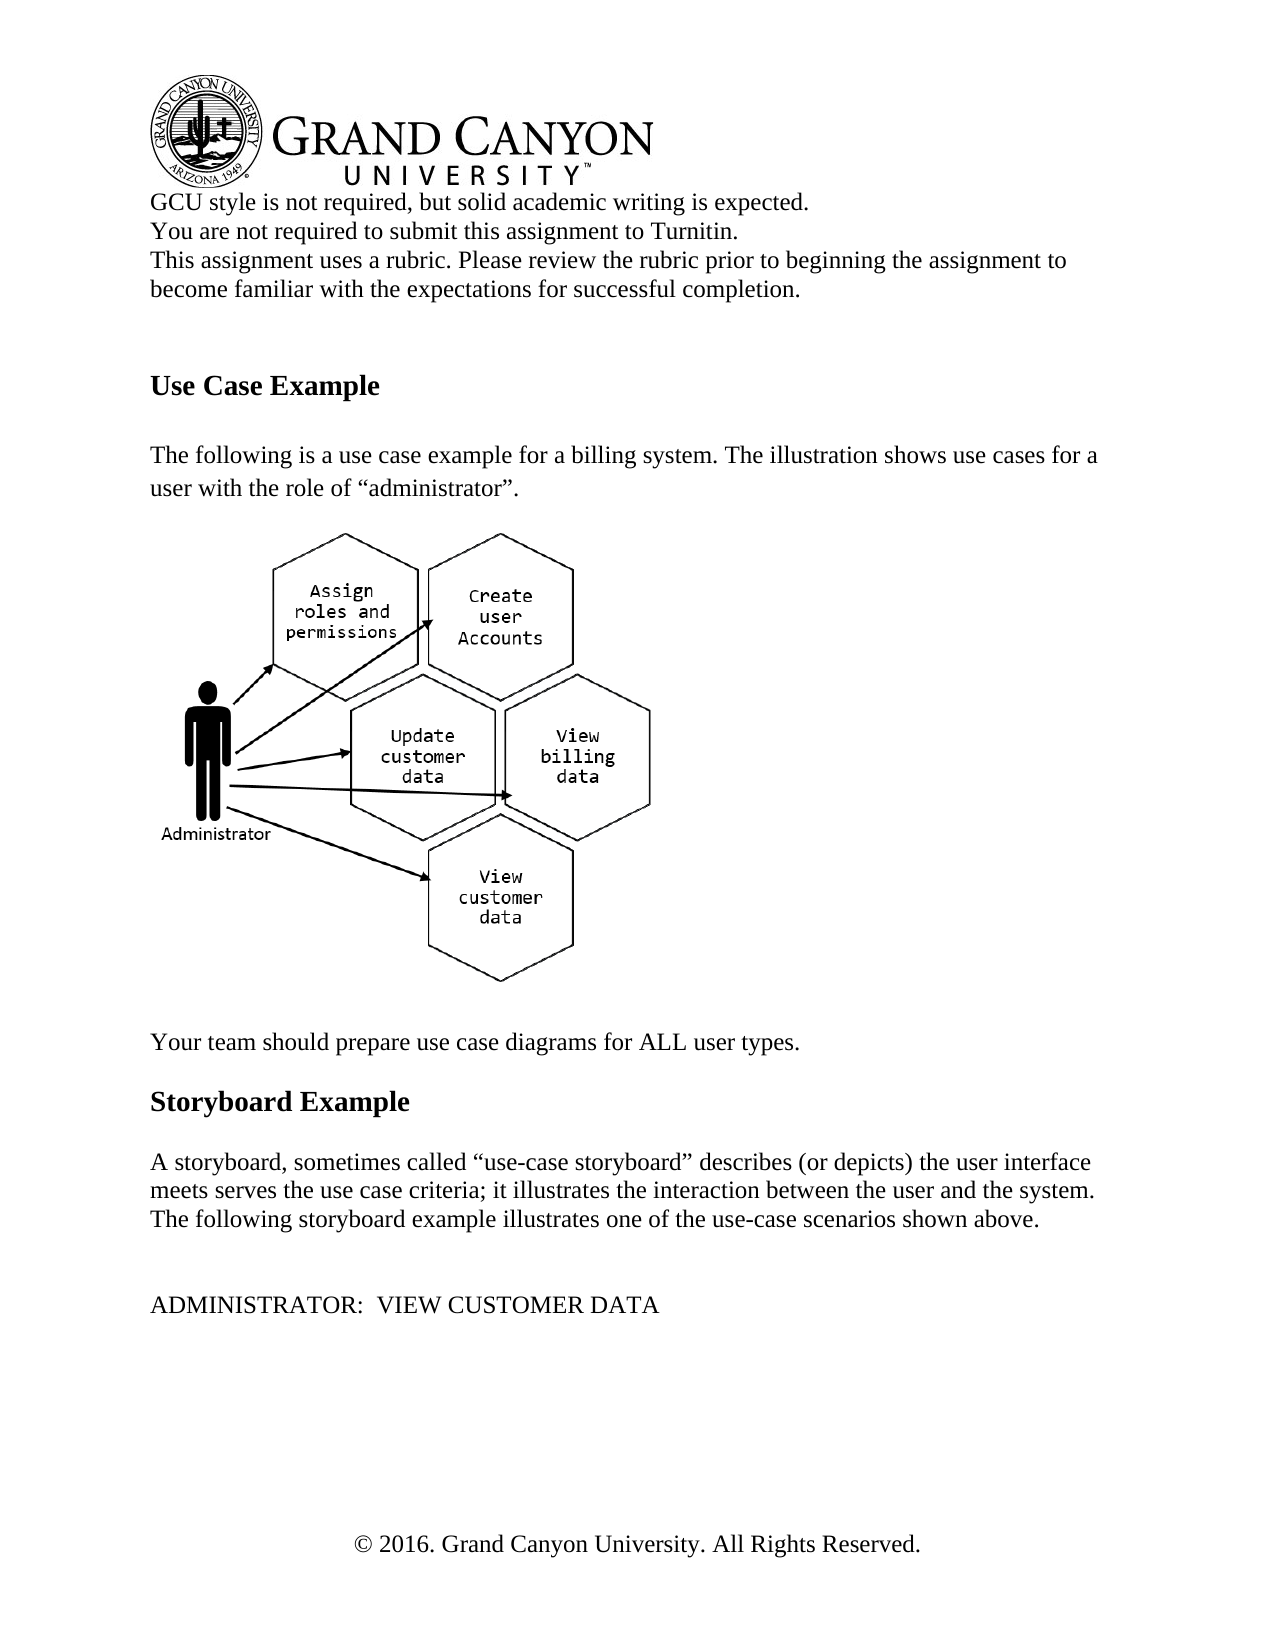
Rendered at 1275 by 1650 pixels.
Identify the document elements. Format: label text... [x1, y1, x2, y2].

picture [150, 506, 660, 991]
text Your team should prepare use case diagrams for ALL user types. [150, 1027, 1125, 1056]
text ADMINISTRATOR: VIEW CUSTOMER DATA [150, 1290, 1125, 1319]
text Use Case Example [150, 368, 1125, 402]
picture [150, 75, 654, 188]
text You are not required to submit this assignment to Turnitin. [150, 216, 1125, 245]
text GCU style is not required, but solid academic writing is expected. [150, 187, 1125, 216]
text This assignment uses a rubric. Please review the rubric prior to beginning the assignment to become familiar with the expectations for successful completion. [150, 245, 1125, 302]
text A storyboard, sometimes called “use-case storyboard” describes (or depicts) the user interface meets serves the use case criteria; it illustrates the interaction between the user and the system. The following storyboard example illustrates one of the use-case scenarios shown above. [150, 1118, 1125, 1290]
text Storyboard Example [150, 1084, 1125, 1118]
